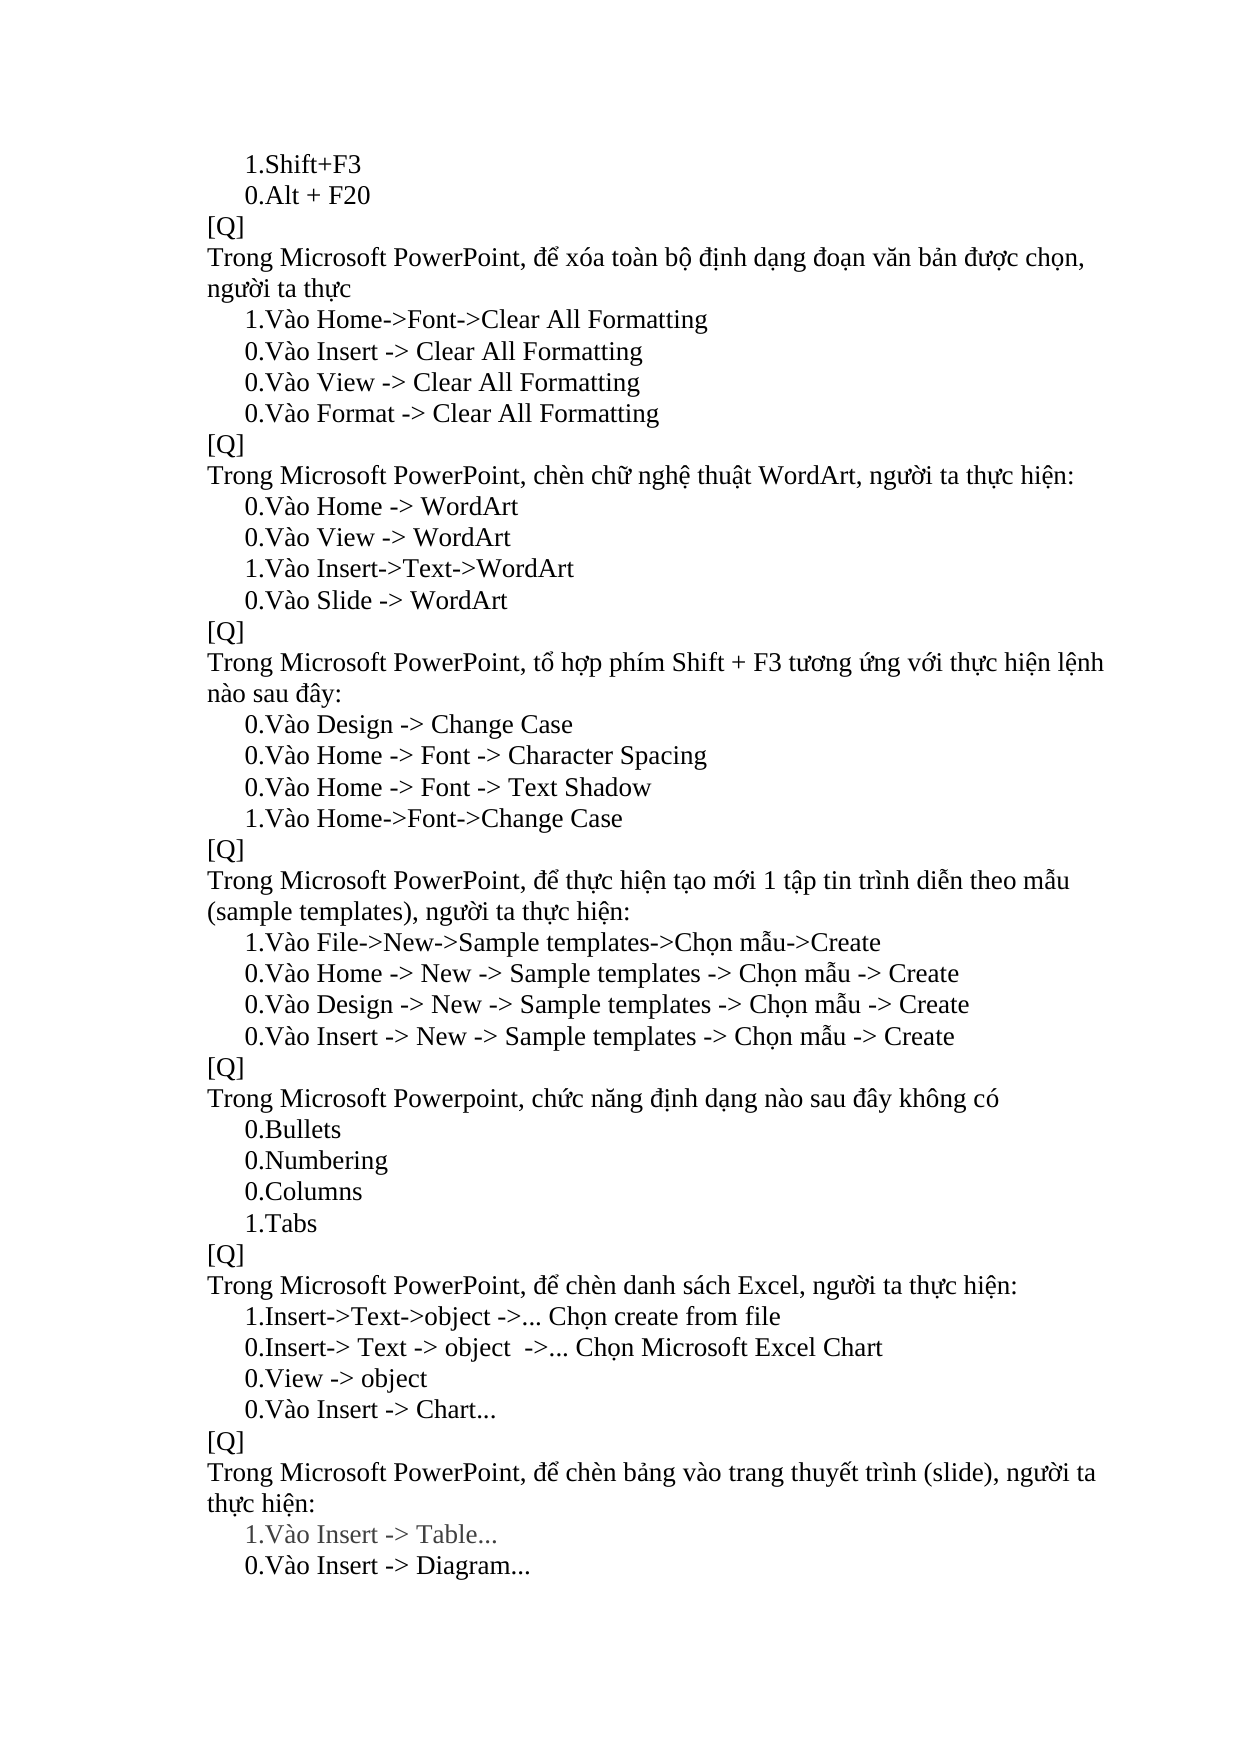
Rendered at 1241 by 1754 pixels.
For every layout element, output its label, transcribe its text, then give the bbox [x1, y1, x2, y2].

text 0.Vào Home -> New -> Sample templates -> Chọn mẫu -> Create [244, 957, 1122, 989]
text 0.Vào Home -> Font -> Character Spacing [244, 739, 1122, 771]
text [Q] [207, 428, 1122, 459]
text Trong Microsoft PowerPoint, tổ hợp phím Shift + F3 tương ứng với thực hiện lệnh nào sau đây: [207, 646, 1122, 708]
text 0.Vào Format -> Clear All Formatting [244, 397, 1122, 428]
text 0.Bullets [244, 1113, 1122, 1144]
text 1.Insert->Text->object ->... Chọn create from file [244, 1300, 1122, 1331]
text [Q] [207, 615, 1122, 646]
text 0.Vào Slide -> WordArt [244, 584, 1122, 615]
text 1.Shift+F3 [244, 148, 1122, 179]
text Trong Microsoft PowerPoint, để thực hiện tạo mới 1 tập tin trình diễn theo mẫu (sample templates), người ta thực hiện: [207, 864, 1122, 926]
text 0.Alt + F2 0 [244, 179, 1122, 210]
text 1.Vào Home->Font->Clear All Formatting [244, 303, 1122, 334]
text [Q] [207, 210, 1122, 241]
text [Q] [207, 1425, 1122, 1456]
text 0.Columns [244, 1176, 1122, 1207]
text Trong Microsoft Powerpoint, chức năng định dạng nào sau đây không có [207, 1082, 1122, 1113]
text 0.Vào Design -> New -> Sample templates -> Chọn mẫu -> Create [244, 989, 1122, 1020]
text 1.Vào Home->Font->Change Case [244, 802, 1122, 833]
text 0.Vào Insert -> Chart... [244, 1393, 1122, 1425]
text [Q] [207, 833, 1122, 864]
text 0.Vào View -> Clear All Formatting [244, 366, 1122, 397]
text 0.Insert-> Text -> object ->... Chọn Microsoft Excel Chart [244, 1331, 1122, 1362]
text 0.Vào Design -> Change Case [244, 708, 1122, 739]
text [Q] [207, 1238, 1122, 1269]
text Trong Microsoft PowerPoint, để xóa toàn bộ định dạng đoạn văn bản được chọn, người ta thực [207, 241, 1122, 303]
text 0.Vào Home -> WordArt [244, 490, 1122, 521]
text Trong Microsoft PowerPoint, để chèn danh sách Excel, người ta thực hiện: [207, 1269, 1122, 1300]
text 0.Vào View -> WordArt [244, 521, 1122, 553]
text 0.Numbering [244, 1144, 1122, 1176]
text 1.Vào Insert -> Table... [244, 1518, 1122, 1549]
text 0.Vào Insert -> Diagram... [244, 1549, 1122, 1580]
text 1.Tabs [244, 1207, 1122, 1238]
text 0.Vào Home -> Font -> Text Shadow [244, 771, 1122, 802]
text 0.View -> object [244, 1362, 1122, 1393]
text 1.Vào File->New->Sample templates->Chọn mẫu->Create [244, 926, 1122, 957]
text Trong Microsoft PowerPoint, chèn chữ nghệ thuật WordArt, người ta thực hiện: [207, 459, 1122, 490]
text 1.Vào Insert->Text->WordArt [244, 553, 1122, 584]
text 0.Vào Insert -> New -> Sample templates -> Chọn mẫu -> Create [244, 1020, 1122, 1051]
text 0.Vào Insert -> Clear All Formatting [244, 334, 1122, 366]
text Trong Microsoft PowerPoint, để chèn bảng vào trang thuyết trình (slide), người ta thực hiện: [207, 1456, 1122, 1518]
text [Q] [207, 1051, 1122, 1082]
